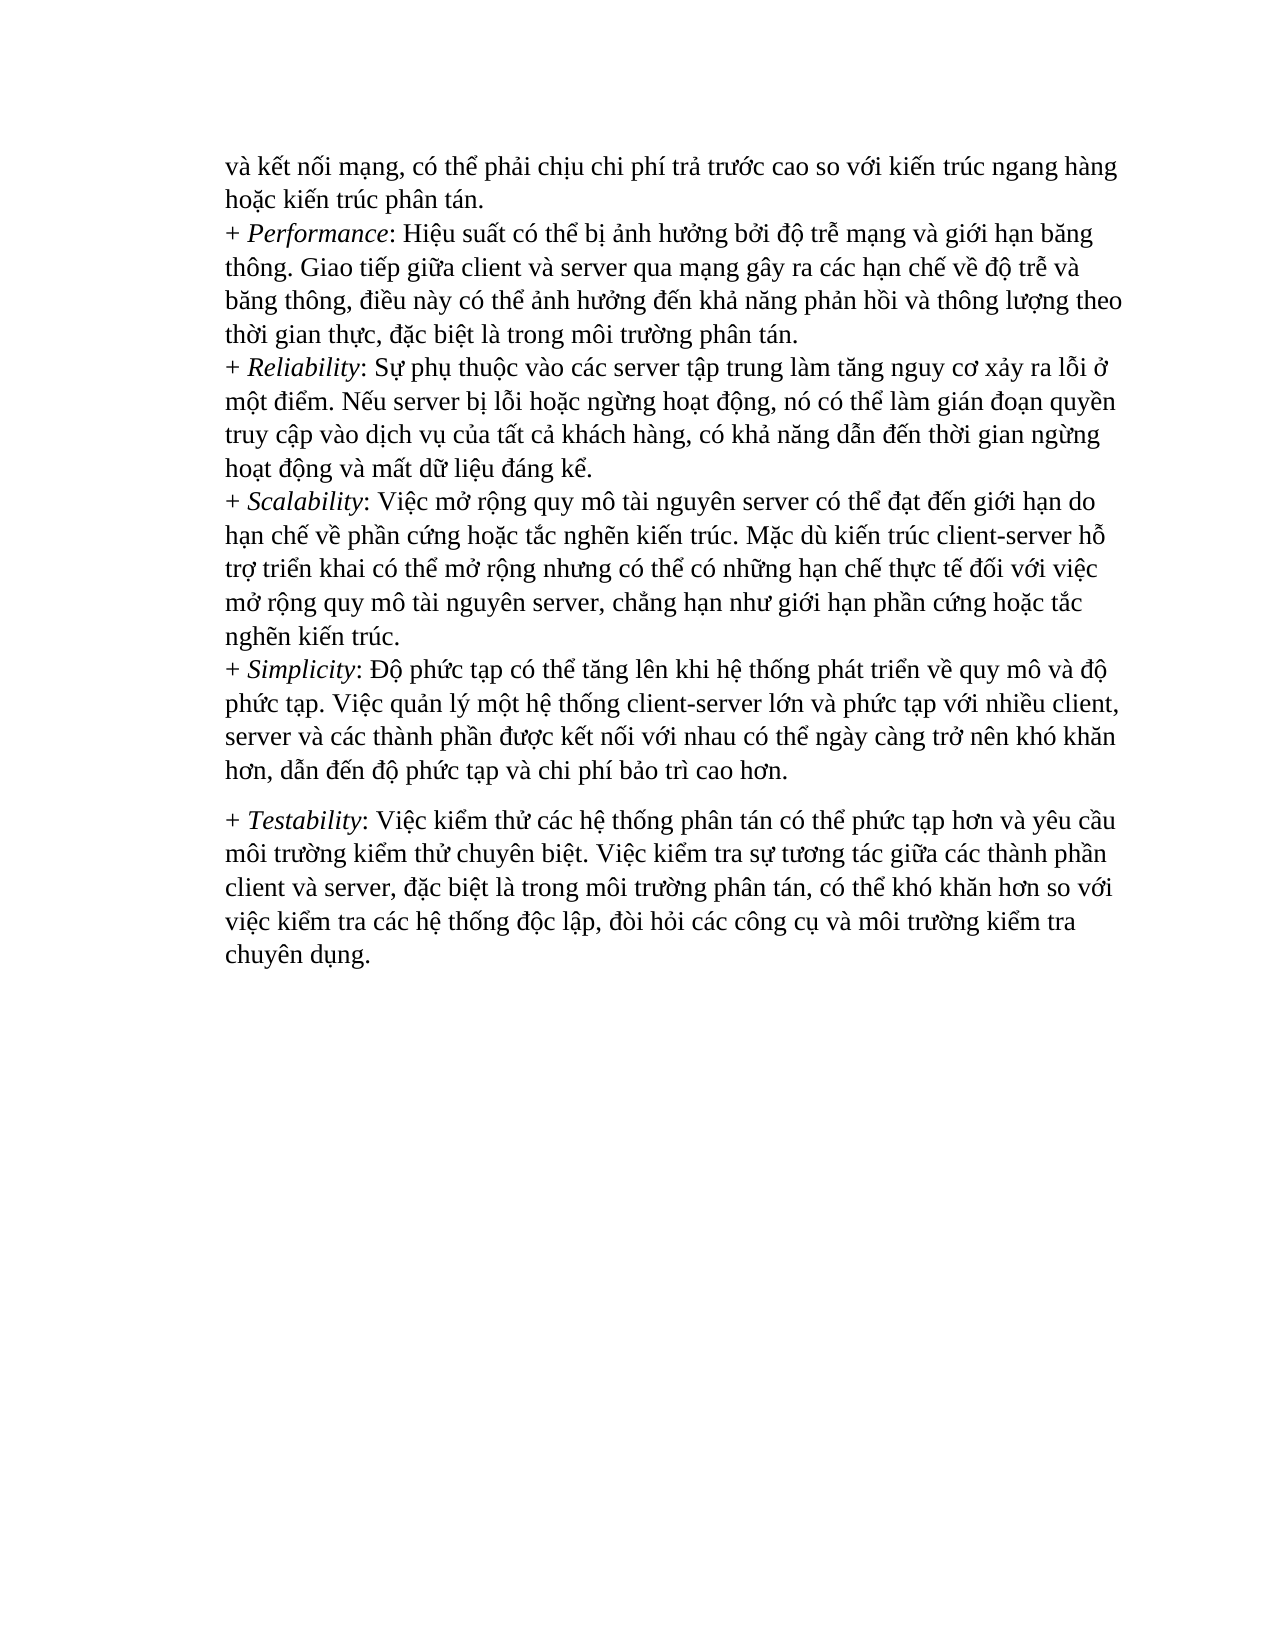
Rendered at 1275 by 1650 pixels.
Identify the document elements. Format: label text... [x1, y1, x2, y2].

list + Scalability: Việc mở rộng quy mô tài nguyên server có thể đạt đến giới hạn do hạn chế về phần cứng hoặc tắc nghẽn kiến ​​​​trúc. Mặc dù kiến ​​trúc client-server hỗ trợ triển khai có thể mở rộng nhưng có thể có những hạn chế thực tế đối với việc mở rộng quy mô tài nguyên server, chẳng hạn như giới hạn phần cứng hoặc tắc nghẽn kiến ​​trúc. [225, 485, 1125, 651]
list + Reliability: Sự phụ thuộc vào các server tập trung làm tăng nguy cơ xảy ra lỗi ở một điểm. Nếu server bị lỗi hoặc ngừng hoạt động, nó có thể làm gián đoạn quyền truy cập vào dịch vụ của tất cả khách hàng, có khả năng dẫn đến thời gian ngừng hoạt động và mất dữ liệu đáng kể. [225, 351, 1125, 483]
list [225, 150, 1125, 215]
list + Performance: Hiệu suất có thể bị ảnh hưởng bởi độ trễ mạng và giới hạn băng thông. Giao tiếp giữa client và server qua mạng gây ra các hạn chế về độ trễ và băng thông, điều này có thể ảnh hưởng đến khả năng phản hồi và thông lượng theo thời gian thực, đặc biệt là trong môi trường phân tán. [225, 217, 1125, 349]
text + Testability: Việc kiểm thử các hệ thống phân tán có thể phức tạp hơn và yêu cầu môi trường kiểm thử chuyên biệt. Việc kiểm tra sự tương tác giữa các thành phần client và server, đặc biệt là trong môi trường phân tán, có thể khó khăn hơn so với việc kiểm tra các hệ thống độc lập, đòi hỏi các công cụ và môi trường kiểm tra chuyên dụng. [225, 804, 1125, 969]
list + Simplicity: Độ phức tạp có thể tăng lên khi hệ thống phát triển về quy mô và độ phức tạp. Việc quản lý một hệ thống client-server lớn và phức tạp với nhiều client, server và các thành phần được kết nối với nhau có thể ngày càng trở nên khó khăn hơn, dẫn đến độ phức tạp và chi phí bảo trì cao hơn. [225, 653, 1125, 785]
